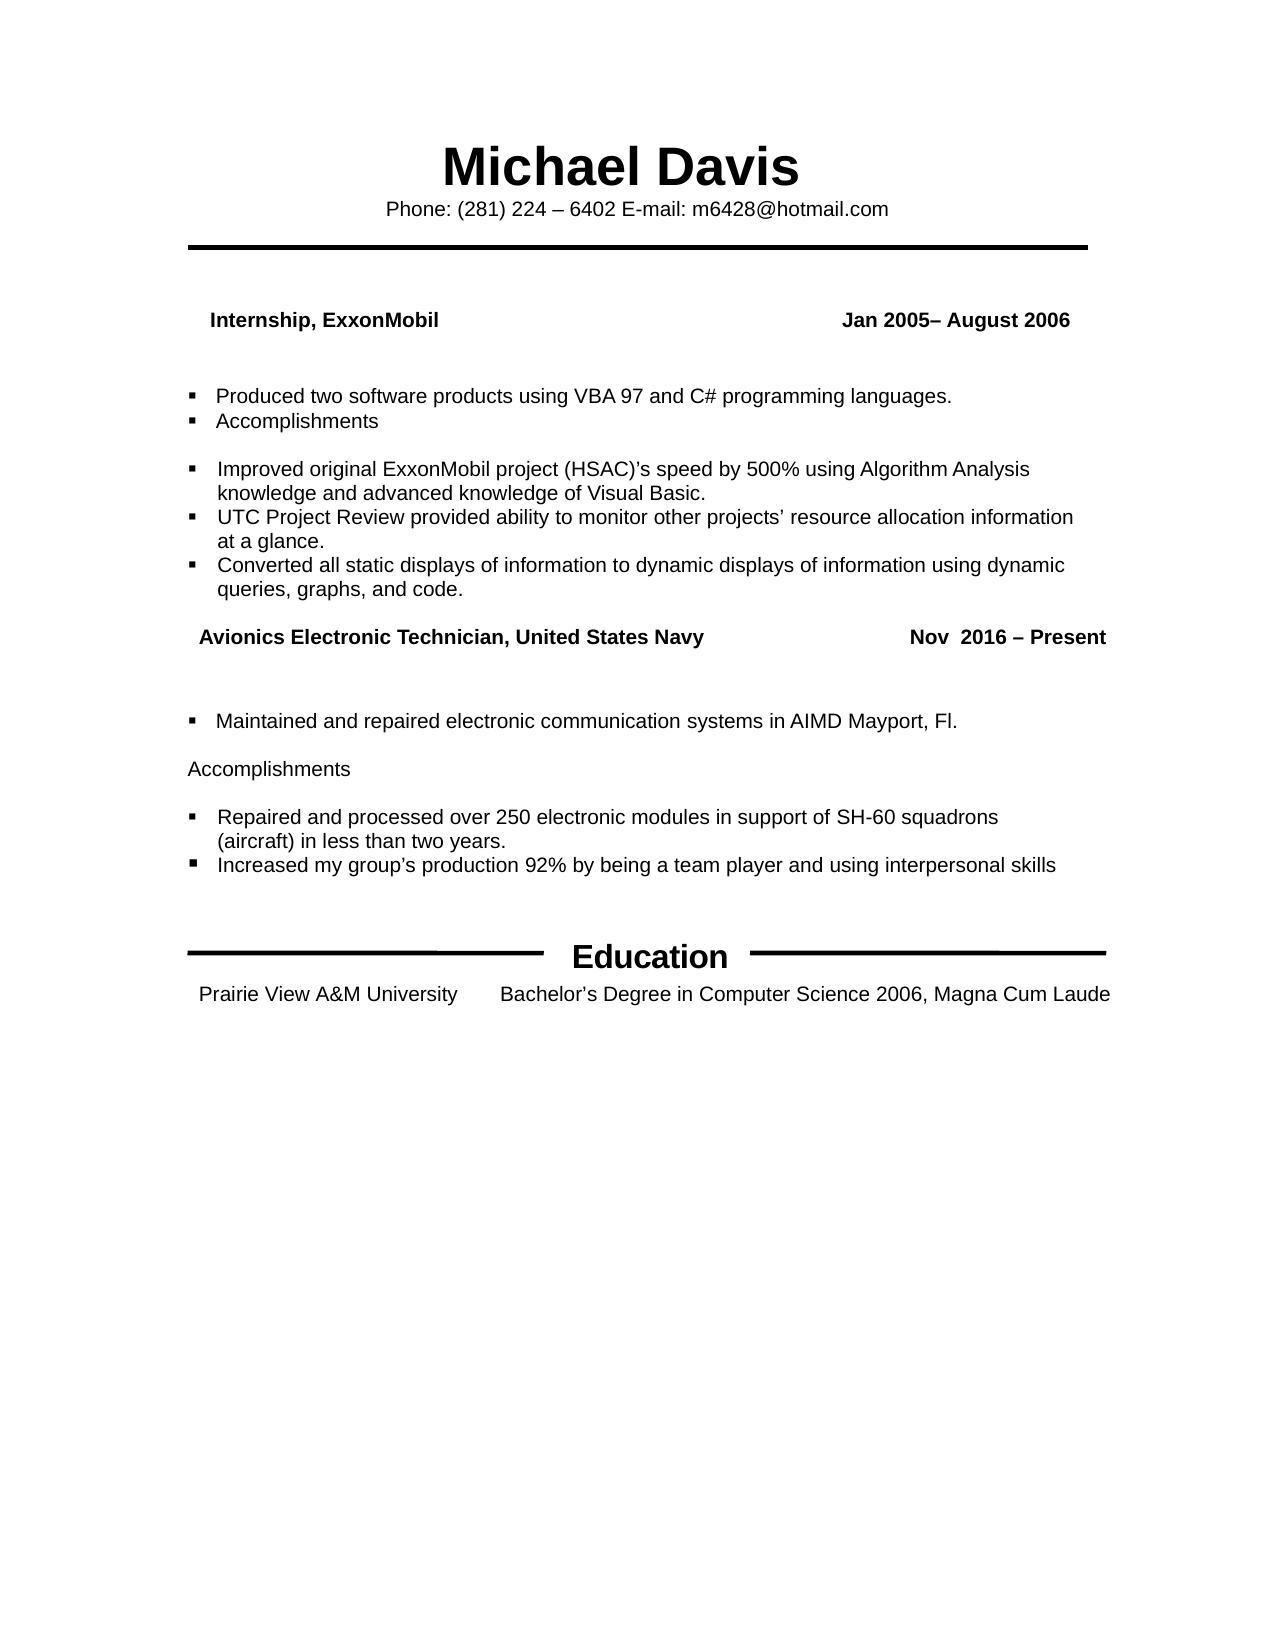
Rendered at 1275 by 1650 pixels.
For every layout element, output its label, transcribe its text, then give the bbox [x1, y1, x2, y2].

list Increased my group’s production 92% by being a team player and using interpersonal skills [187, 853, 1087, 878]
table_header Avionics Electronic Technician, United States Navy [188, 601, 780, 672]
list Education [213, 937, 1087, 975]
table_header Prairie View A&M University [188, 981, 489, 1011]
text Michael Davis [337, 135, 1087, 197]
table_header Jan 2005– August 2006 [638, 308, 1099, 356]
table_header [176, 308, 637, 356]
list Improved original ExxonMobil project (HSAC)’s speed by 500% using Algorithm Analysis knowledge and advanced knowledge of Visual Basic. [187, 456, 1087, 504]
list Converted all static displays of information to dynamic displays of information using dynamic queries, graphs, and code. [187, 552, 1087, 601]
list Accomplishments [187, 408, 1067, 432]
text Accomplishments [187, 757, 1067, 781]
table_header Bachelor’s Degree in Computer Science 2006, Magna Cum Laude [489, 981, 1133, 1011]
list Repaired and processed over 250 electronic modules in support of SH-60 squadrons (aircraft) in less than two years. [187, 805, 1087, 853]
list Maintained and repaired electronic communication systems in AIMD Mayport, Fl. [187, 709, 1087, 733]
text Phone: (281) 224 – 6402 E-mail: m6428@hotmail.com [187, 197, 1087, 221]
table_header Nov 2016 – Present [780, 601, 1117, 672]
list UTC Project Review provided ability to monitor other projects’ resource allocation information at a glance. [187, 504, 1087, 552]
list Produced two software products using VBA 97 and C# programming languages. [187, 384, 1087, 408]
